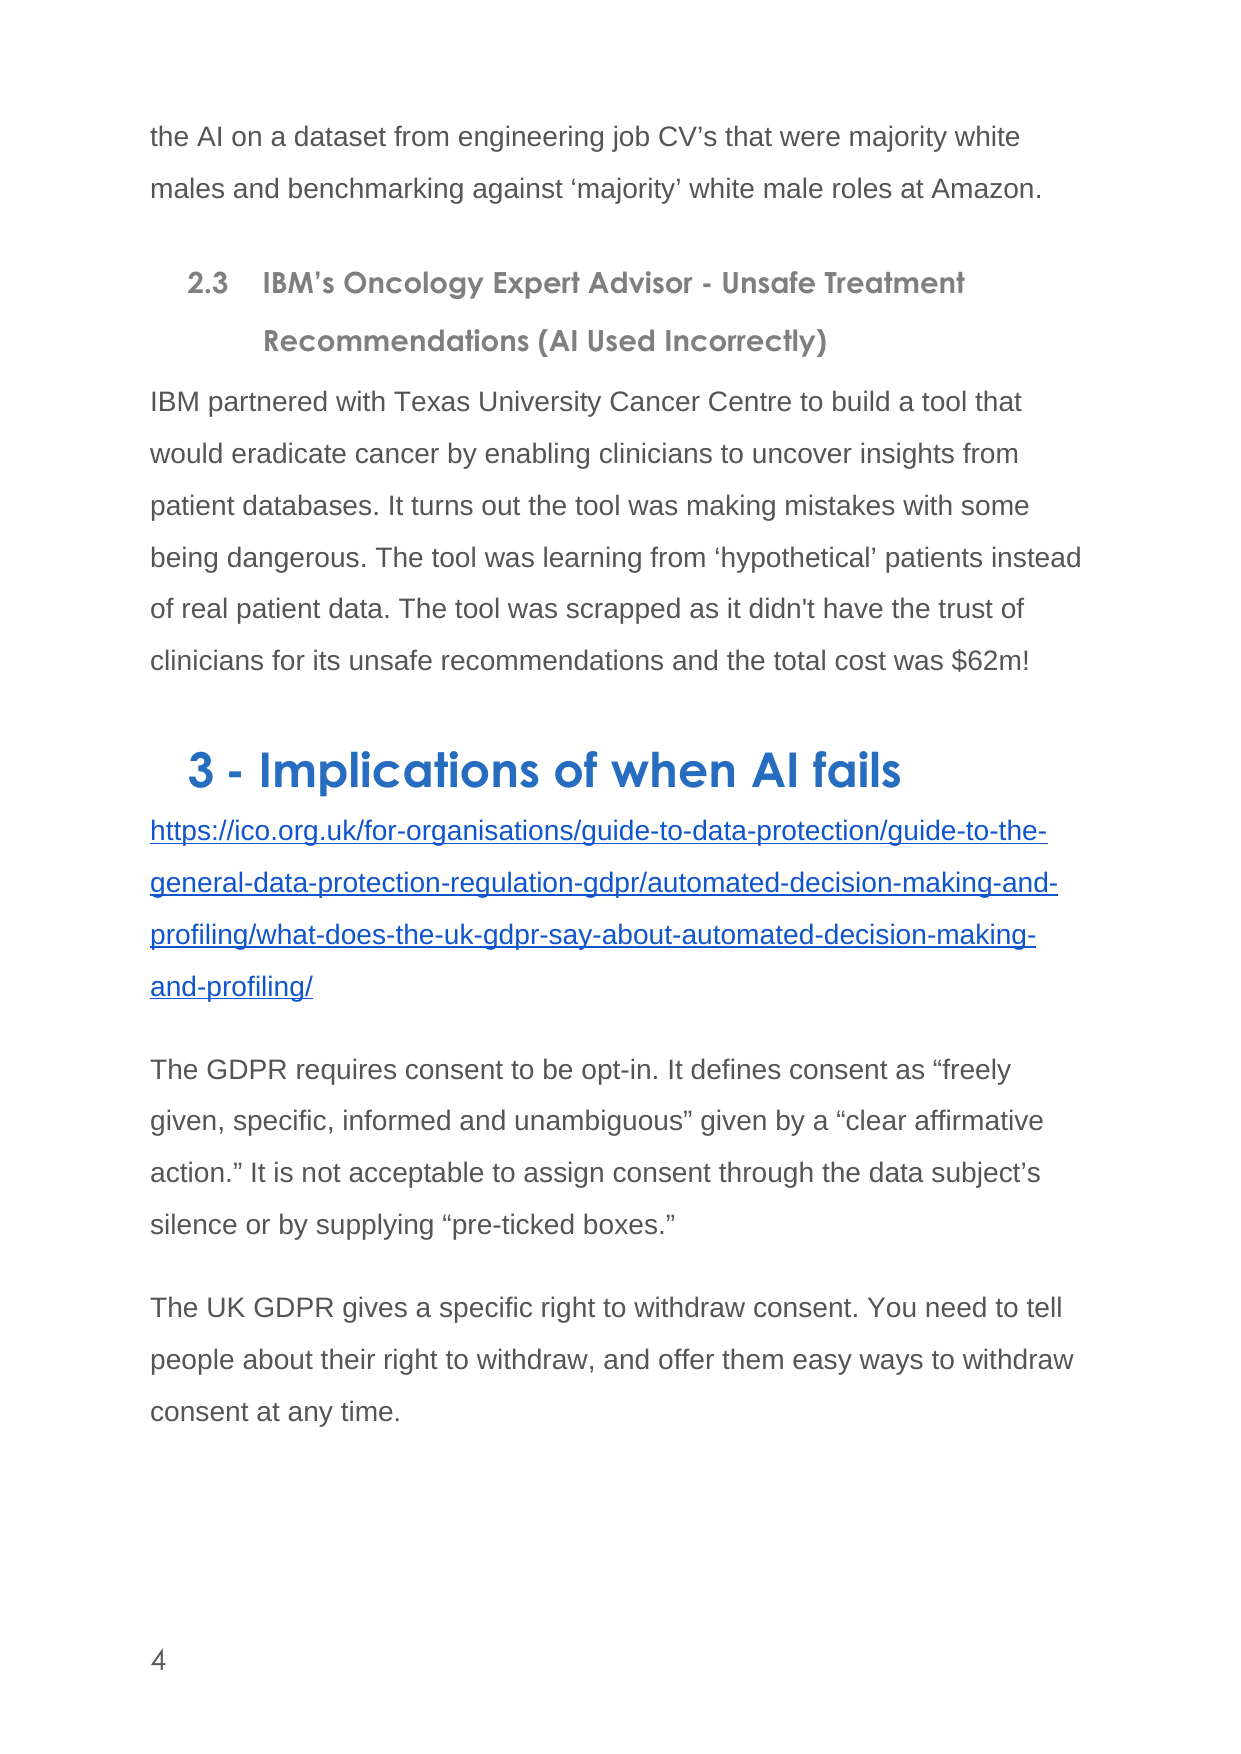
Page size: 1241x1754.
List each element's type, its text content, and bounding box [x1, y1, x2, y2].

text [150, 120, 1090, 204]
subtitle - Implications of when AI fails [187, 733, 1090, 802]
text https://ico.org.uk/for-organisations/guide-to-data-protection/guide-to-the-general-data-protection-regulation-gdpr/automated-decision-making-and-profiling/what-does-the-uk-gdpr-say-about-automated-decision-making-and-profiling/ [150, 814, 1090, 1002]
text The GDPR requires consent to be opt-in. It defines consent as “freely given, specific, informed and unambiguous” given by a “clear affirmative action.” It is not acceptable to assign consent through the data subject’s silence or by supplying “pre-ticked boxes.” [150, 1053, 1090, 1240]
text IBM partnered with Texas University Cancer Centre to build a tool that would eradicate cancer by enabling clinicians to uncover insights from patient databases. It turns out the tool was making mistakes with some being dangerous. The tool was learning from ‘hypothetical’ patients instead of real patient data. The tool was scrapped as it didn't have the trust of clinicians for its unsafe recommendations and the total cost was $62m! [150, 385, 1090, 676]
text The UK GDPR gives a specific right to withdraw consent. You need to tell people about their right to withdraw, and offer them easy ways to withdraw consent at any time. [150, 1291, 1090, 1428]
subtitle IBM’s Oncology Expert Advisor - Unsafe Treatment Recommendations (AI Used Incorrectly) [187, 261, 1090, 361]
